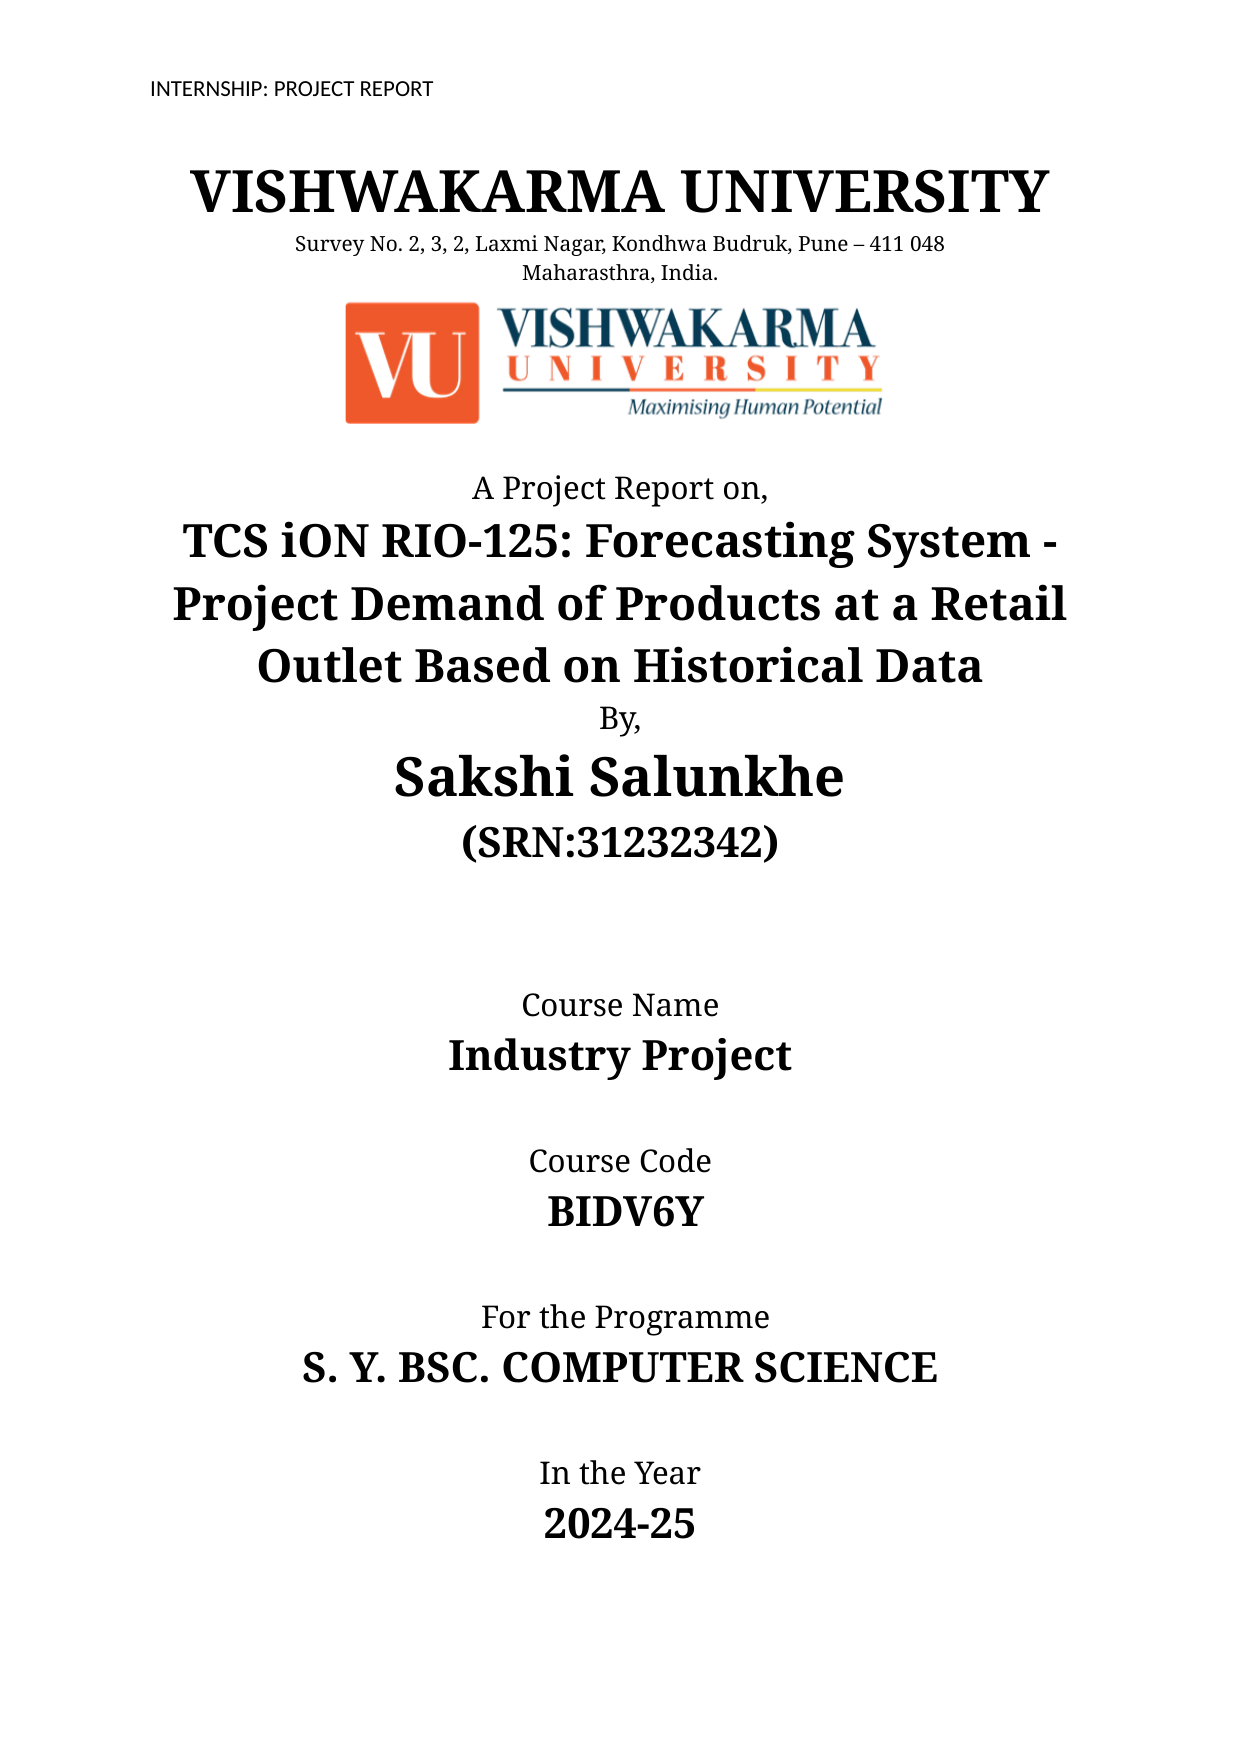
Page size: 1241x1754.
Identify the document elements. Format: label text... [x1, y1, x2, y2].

text By, [150, 696, 1090, 739]
text Course Name [150, 983, 1090, 1025]
text 2024-25 [150, 1494, 1090, 1551]
text Survey No. 2, 3, 2, Laxmi Nagar, Kondhwa Budruk, Pune – 411 048 [150, 229, 1090, 258]
text VISHWAKARMA UNIVERSITY [150, 150, 1090, 229]
text BIDV6Y [150, 1182, 1090, 1238]
text Course Code [150, 1139, 1090, 1182]
text S. Y. BSC. COMPUTER SCIENCE [150, 1338, 1090, 1394]
text A Project Report on, [150, 466, 1090, 509]
text Maharasthra, India. [150, 258, 1090, 286]
text Sakshi Salunkhe [150, 739, 1090, 812]
text In the Year [150, 1451, 1090, 1494]
text TCS iON RIO-125: Forecasting System - Project Demand of Products at a Retail Outlet Based on Historical Data [150, 509, 1090, 696]
text (SRN:31232342) [150, 812, 1090, 869]
picture [345, 286, 895, 424]
text For the Programme [150, 1295, 1090, 1338]
text Industry Project [150, 1025, 1090, 1082]
